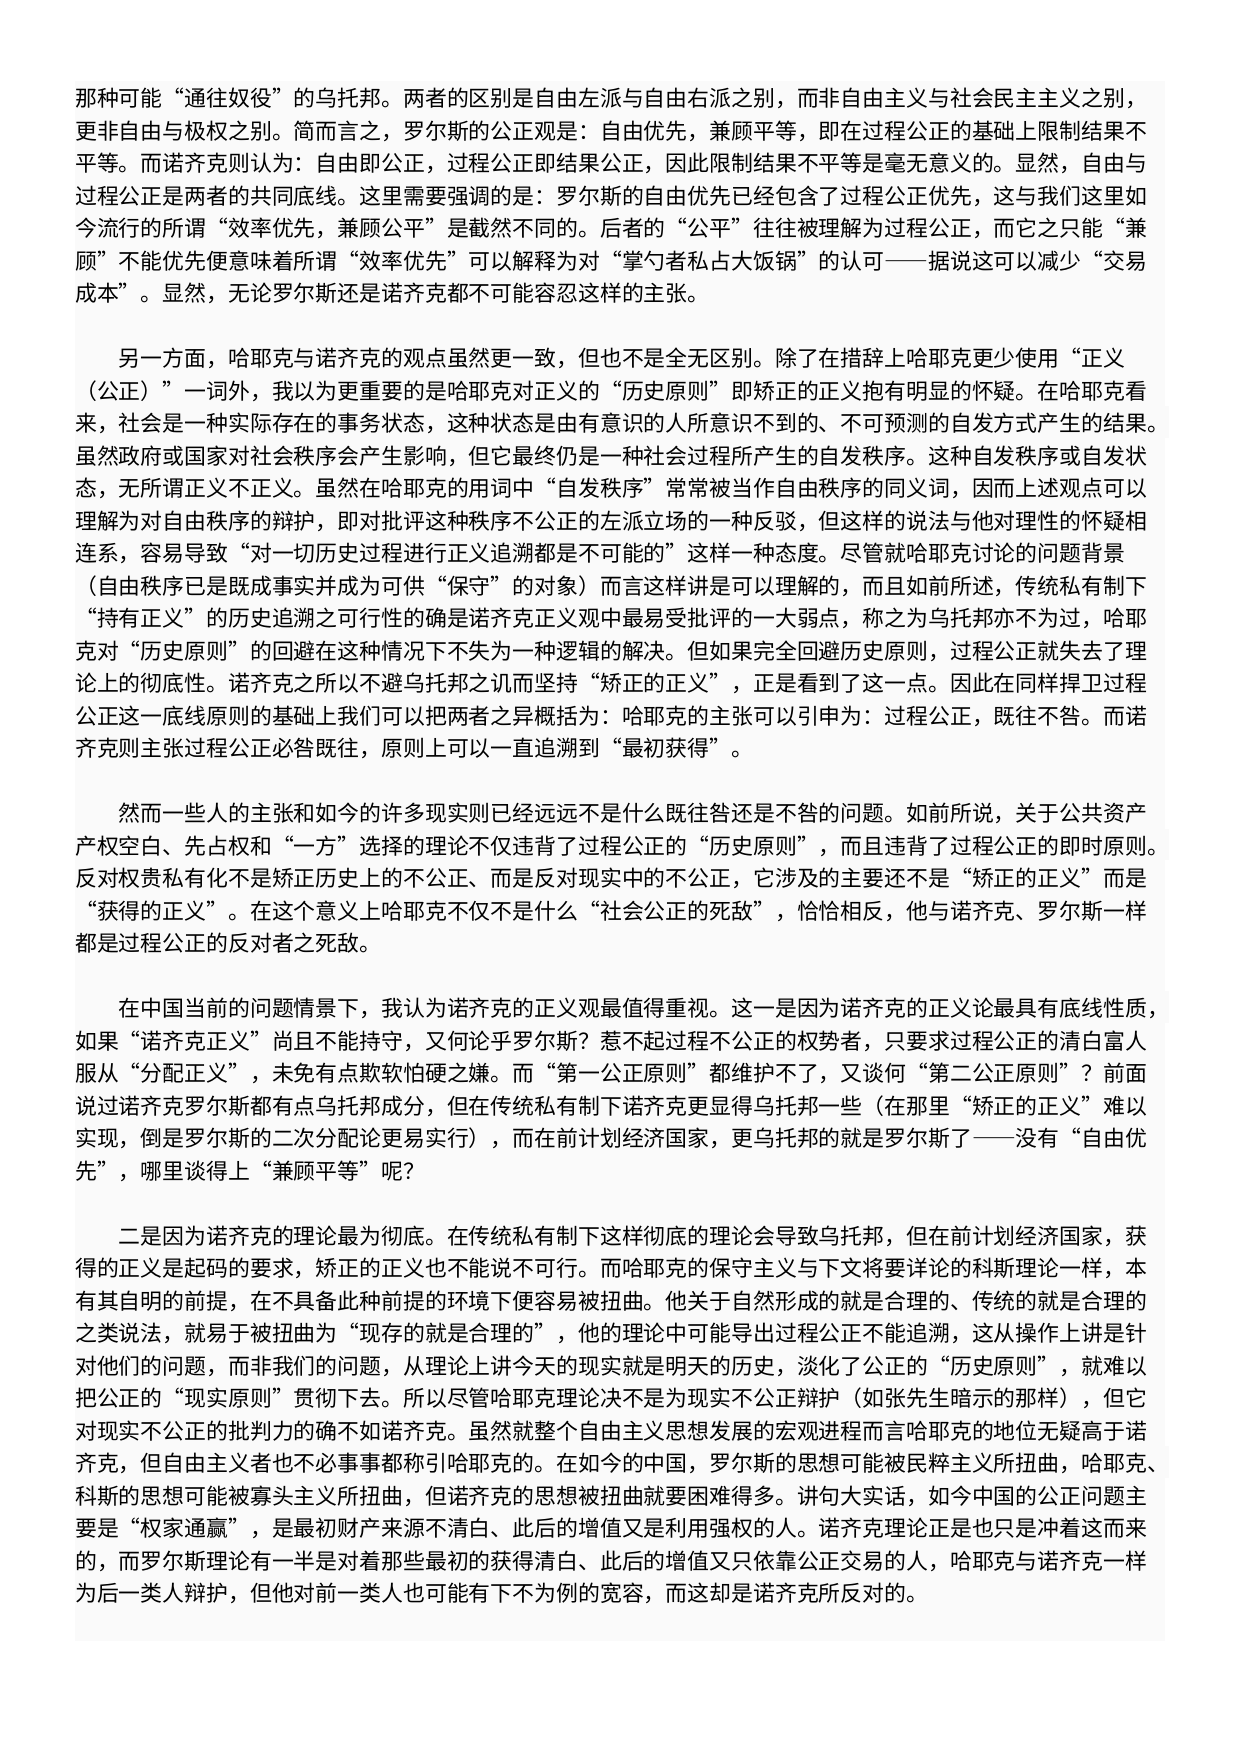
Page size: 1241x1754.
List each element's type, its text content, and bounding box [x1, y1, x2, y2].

text 另一方面，哈耶克与诺齐克的观点虽然更一致，但也不是全无区别。除了在措辞上哈耶克更少使用“正义（公正）”一词外，我以为更重要的是哈耶克对正义的“历史原则”即矫正的正义抱有明显的怀疑。在哈耶克看来，社会是一种实际存在的事务状态，这种状态是由有意识的人所意识不到的、不可预测的自发方式产生的结果。虽然政府或国家对社会秩序会产生影响，但它最终仍是一种社会过程所产生的自发秩序。这种自发秩序或自发状态，无所谓正义不正义。虽然在哈耶克的用词中“自发秩序”常常被当作自由秩序的同义词，因而上述观点可以理解为对自由秩序的辩护，即对批评这种秩序不公正的左派立场的一种反驳，但这样的说法与他对理性的怀疑相连系，容易导致“对一切历史过程进行正义追溯都是不可能的”这样一种态度。尽管就哈耶克讨论的问题背景（自由秩序已是既成事实并成为可供“保守”的对象）而言这样讲是可以理解的，而且如前所述，传统私有制下“持有正义”的历史追溯之可行性的确是诺齐克正义观中最易受批评的一大弱点，称之为乌托邦亦不为过，哈耶克对“历史原则”的回避在这种情况下不失为一种逻辑的解决。但如果完全回避历史原则，过程公正就失去了理论上的彻底性。诺齐克之所以不避乌托邦之讥而坚持“矫正的正义”，正是看到了这一点。因此在同样捍卫过程公正这一底线原则的基础上我们可以把两者之异概括为：哈耶克的主张可以引申为：过程公正，既往不咎。而诺齐克则主张过程公正必咎既往，原则上可以一直追溯到“最初获得”。 [75, 438, 1165, 763]
text 二是因为诺齐克的理论最为彻底。在传统私有制下这样彻底的理论会导致乌托邦，但在前计划经济国家，获得的正义是起码的要求，矫正的正义也不能说不可行。而哈耶克的保守主义与下文将要详论的科斯理论一样，本有其自明的前提，在不具备此种前提的环境下便容易被扭曲。他关于自然形成的就是合理的、传统的就是合理的之类说法，就易于被扭曲为“现存的就是合理的”，他的理论中可能导出过程公正不能追溯，这从操作上讲是针对他们的问题，而非我们的问题，从理论上讲今天的现实就是明天的历史，淡化了公正的“历史原则”，就难以把公正的“现实原则”贯彻下去。所以尽管哈耶克理论决不是为现实不公正辩护（如张先生暗示的那样），但它对现实不公正的批判力的确不如诺齐克。虽然就整个自由主义思想发展的宏观进程而言哈耶克的地位无疑高于诺齐克，但自由主义者也不必事事都称引哈耶克的。在如今的中国，罗尔斯的思想可能被民粹主义所扭曲，哈耶克、科斯的思想可能被寡头主义所扭曲，但诺齐克的思想被扭曲就要困难得多。讲句大实话，如今中国的公正问题主要是“权家通赢”，是最初财产来源不清白、此后的增值又是利用强权的人。诺齐克理论正是也只是冲着这而来的，而罗尔斯理论有一半是对着那些最初的获得清白、此后的增值又只依靠公正交易的人，哈耶克与诺齐克一样为后一类人辩护，但他对前一类人也可能有下不为例的宽容，而这却是诺齐克所反对的。 [75, 1478, 1165, 1608]
text 二是因为诺齐克的理论最为彻底。在传统私有制下这样彻底的理论会导致乌托邦，但在前计划经济国家，获得的正义是起码的要求，矫正的正义也不能说不可行。而哈耶克的保守主义与下文将要详论的科斯理论一样，本有其自明的前提，在不具备此种前提的环境下便容易被扭曲。他关于自然形成的就是合理的、传统的就是合理的之类说法，就易于被扭曲为“现存的就是合理的”，他的理论中可能导出过程公正不能追溯，这从操作上讲是针对他们的问题，而非我们的问题，从理论上讲今天的现实就是明天的历史，淡化了公正的“历史原则”，就难以把公正的“现实原则”贯彻下去。所以尽管哈耶克理论决不是为现实不公正辩护（如张先生暗示的那样），但它对现实不公正的批判力的确不如诺齐克。虽然就整个自由主义思想发展的宏观进程而言哈耶克的地位无疑高于诺齐克，但自由主义者也不必事事都称引哈耶克的。在如今的中国，罗尔斯的思想可能被民粹主义所扭曲，哈耶克、科斯的思想可能被寡头主义所扭曲，但诺齐克的思想被扭曲就要困难得多。讲句大实话，如今中国的公正问题主要是“权家通赢”，是最初财产来源不清白、此后的增值又是利用强权的人。诺齐克理论正是也只是冲着这而来的，而罗尔斯理论有一半是对着那些最初的获得清白、此后的增值又只依靠公正交易的人，哈耶克与诺齐克一样为后一类人辩护，但他对前一类人也可能有下不为例的宽容，而这却是诺齐克所反对的。 [75, 1218, 1165, 1446]
text 然而一些人的主张和如今的许多现实则已经远远不是什么既往咎还是不咎的问题。如前所说，关于公共资产产权空白、先占权和“一方”选择的理论不仅违背了过程公正的“历史原则”，而且违背了过程公正的即时原则。反对权贵私有化不是矫正历史上的不公正、而是反对现实中的不公正，它涉及的主要还不是“矫正的正义”而是“获得的正义”。在这个意义上哈耶克不仅不是什么“社会公正的死敌”，恰恰相反，他与诺齐克、罗尔斯一样都是过程公正的反对者之死敌。 [75, 796, 1165, 829]
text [75, 81, 1165, 308]
text 在中国当前的问题情景下，我认为诺齐克的正义观最值得重视。这一是因为诺齐克的正义论最具有底线性质，如果“诺齐克正义”尚且不能持守，又何论乎罗尔斯？惹不起过程不公正的权势者，只要求过程公正的清白富人服从“分配正义”，未免有点欺软怕硬之嫌。而“第一公正原则”都维护不了，又谈何“第二公正原则”？前面说过诺齐克罗尔斯都有点乌托邦成分，但在传统私有制下诺齐克更显得乌托邦一些（在那里“矫正的正义”难以实现，倒是罗尔斯的二次分配论更易实行），而在前计划经济国家，更乌托邦的就是罗尔斯了——没有“自由优先”，哪里谈得上“兼顾平等”呢？ [75, 1023, 1165, 1186]
text 然而一些人的主张和如今的许多现实则已经远远不是什么既往咎还是不咎的问题。如前所说，关于公共资产产权空白、先占权和“一方”选择的理论不仅违背了过程公正的“历史原则”，而且违背了过程公正的即时原则。反对权贵私有化不是矫正历史上的不公正、而是反对现实中的不公正，它涉及的主要还不是“矫正的正义”而是“获得的正义”。在这个意义上哈耶克不仅不是什么“社会公正的死敌”，恰恰相反，他与诺齐克、罗尔斯一样都是过程公正的反对者之死敌。 [75, 860, 1165, 958]
